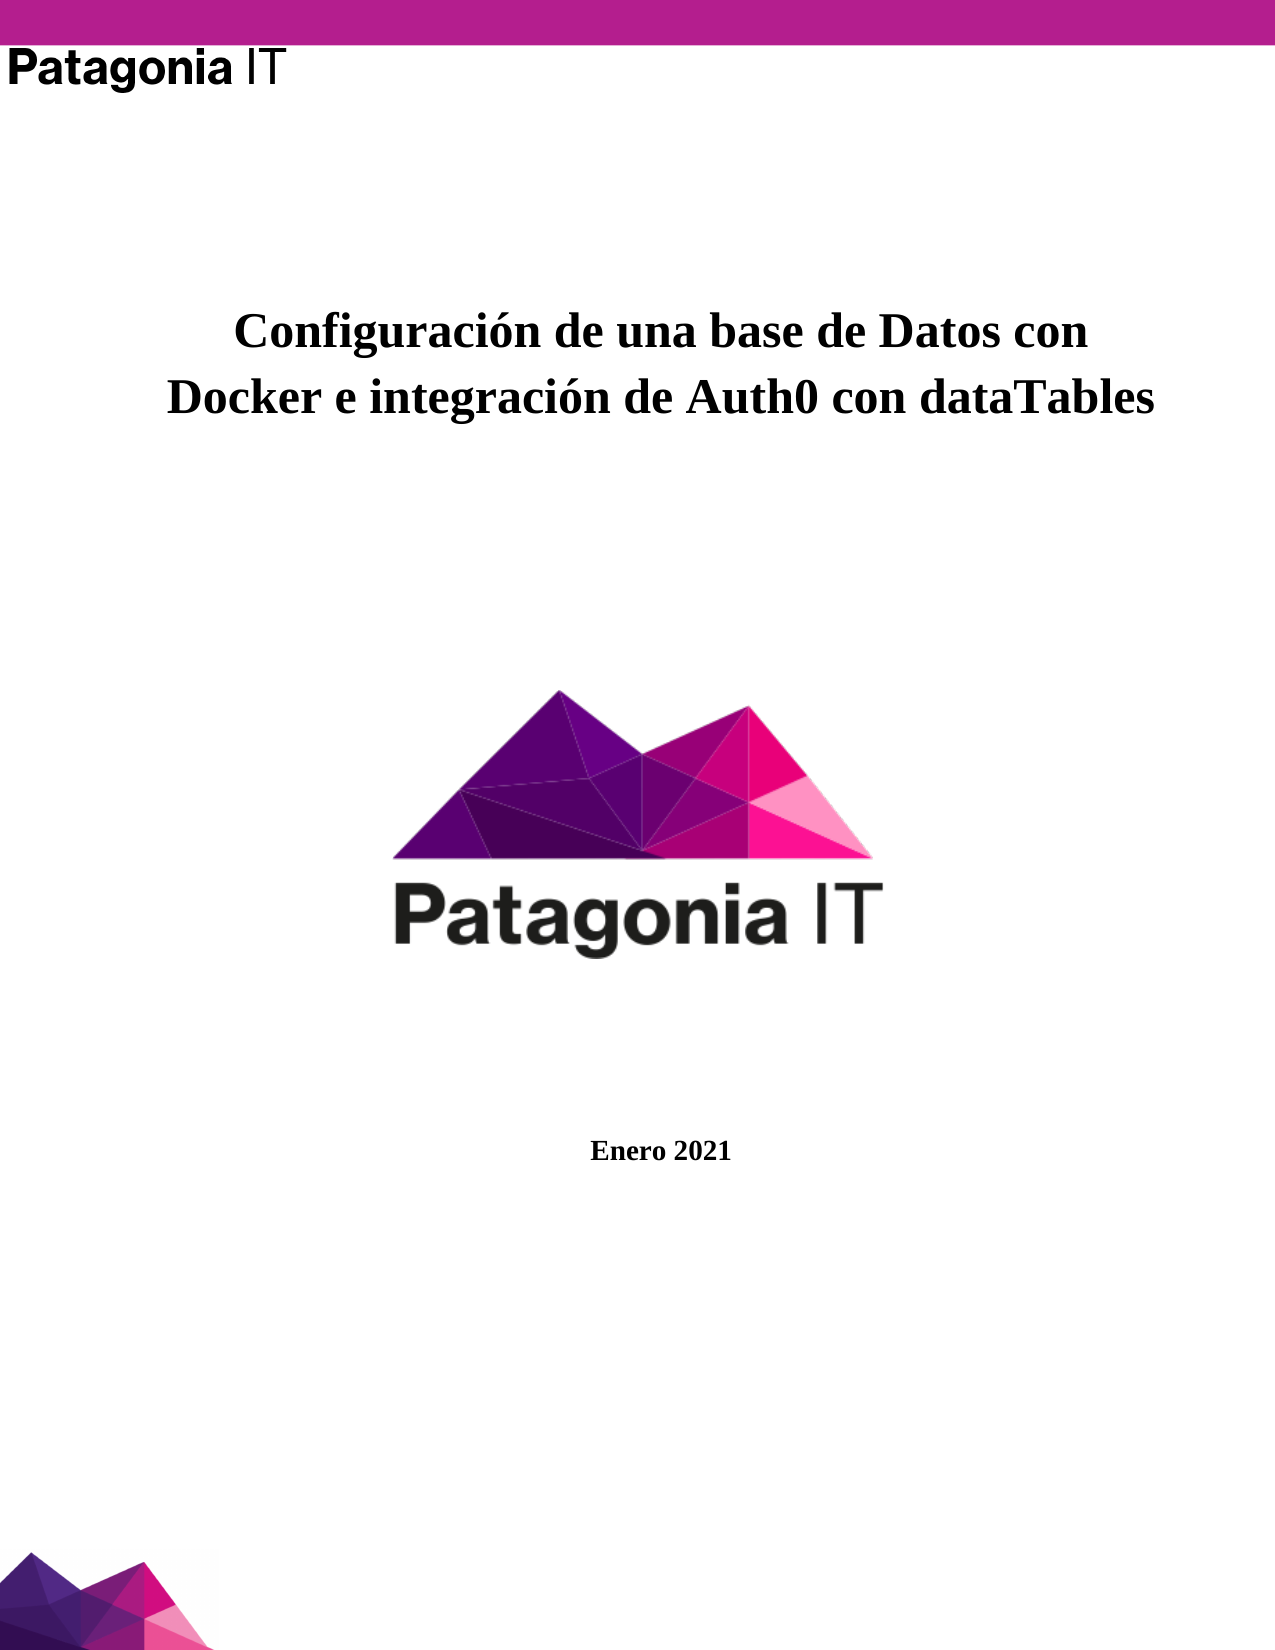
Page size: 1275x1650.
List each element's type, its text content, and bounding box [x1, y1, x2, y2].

text Enero 2021 [150, 1133, 1172, 1167]
text Configuración de una base de Datos con Docker e integración de Auth0 con dataTables [150, 301, 1172, 424]
picture [0, 1550, 218, 1650]
picture [392, 690, 884, 959]
picture [6, 46, 289, 95]
